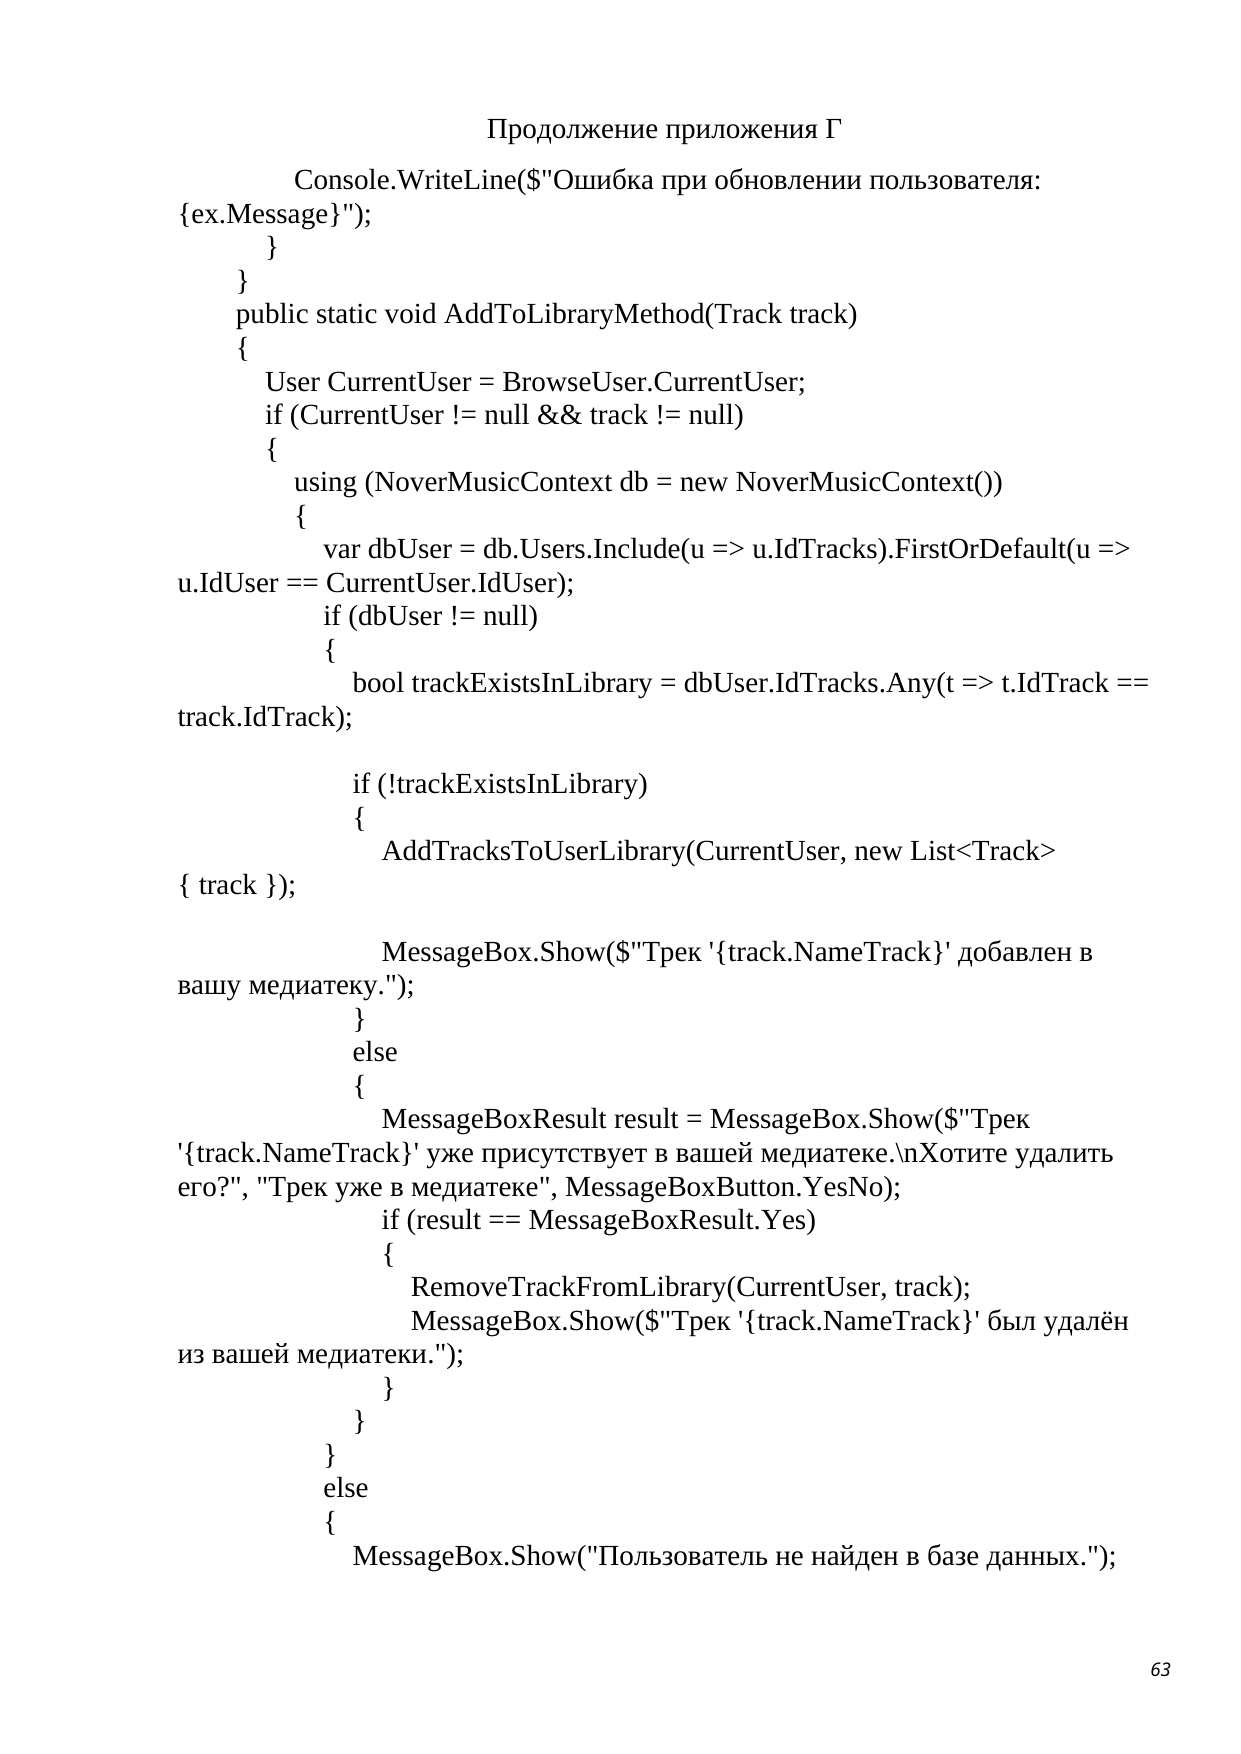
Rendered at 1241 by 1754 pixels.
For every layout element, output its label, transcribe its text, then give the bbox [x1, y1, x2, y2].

text var dbUser = db.Users.Include(u => u.IdTracks).FirstOrDefault(u => u.IdUser == CurrentUser.IdUser); [177, 531, 1152, 598]
text { [177, 431, 1152, 464]
text MessageBox.Show($"Трек '{track.NameTrack}' добавлен в вашу медиатеку."); [177, 934, 1152, 1001]
text MessageBoxResult result = MessageBox.Show($"Трек '{track.NameTrack}' уже присутствует в вашей медиатеке.\nХотите удалить его?", "Трек уже в медиатеке", MessageBoxButton.YesNo); [177, 1102, 1152, 1202]
text } [177, 1437, 1152, 1471]
text using (NoverMusicContext db = new NoverMusicContext()) [177, 464, 1152, 498]
text { [177, 632, 1152, 666]
text MessageBox.Show($"Трек '{track.NameTrack}' был удалён из вашей медиатеки."); [177, 1303, 1152, 1370]
text MessageBox.Show("Пользователь не найден в базе данных."); [177, 1538, 1152, 1571]
text User CurrentUser = BrowseUser.CurrentUser; [177, 364, 1152, 397]
text } [177, 1403, 1152, 1437]
text else [177, 1034, 1152, 1068]
text { [177, 1504, 1152, 1538]
text Console.WriteLine($"Ошибка при обновлении пользователя: {ex.Message}"); [177, 162, 1152, 229]
text } [177, 1001, 1152, 1034]
text public static void AddToLibraryMethod(Track track) [177, 297, 1152, 330]
text } [177, 263, 1152, 297]
text { [177, 330, 1152, 364]
text { [177, 1236, 1152, 1269]
text { [177, 498, 1152, 531]
text } [177, 1370, 1152, 1403]
text if (result == MessageBoxResult.Yes) [177, 1202, 1152, 1236]
text { [177, 1068, 1152, 1102]
text RemoveTrackFromLibrary(CurrentUser, track); [177, 1269, 1152, 1303]
text { [177, 800, 1152, 833]
text } [177, 229, 1152, 263]
text bool trackExistsInLibrary = dbUser.IdTracks.Any(t => t.IdTrack == track.IdTrack); [177, 666, 1152, 733]
text if (dbUser != null) [177, 598, 1152, 632]
text if (CurrentUser != null && track != null) [177, 397, 1152, 431]
text else [177, 1471, 1152, 1504]
text if (!trackExistsInLibrary) [177, 766, 1152, 800]
text AddTracksToUserLibrary(CurrentUser, new List<Track> { track }); [177, 833, 1152, 900]
